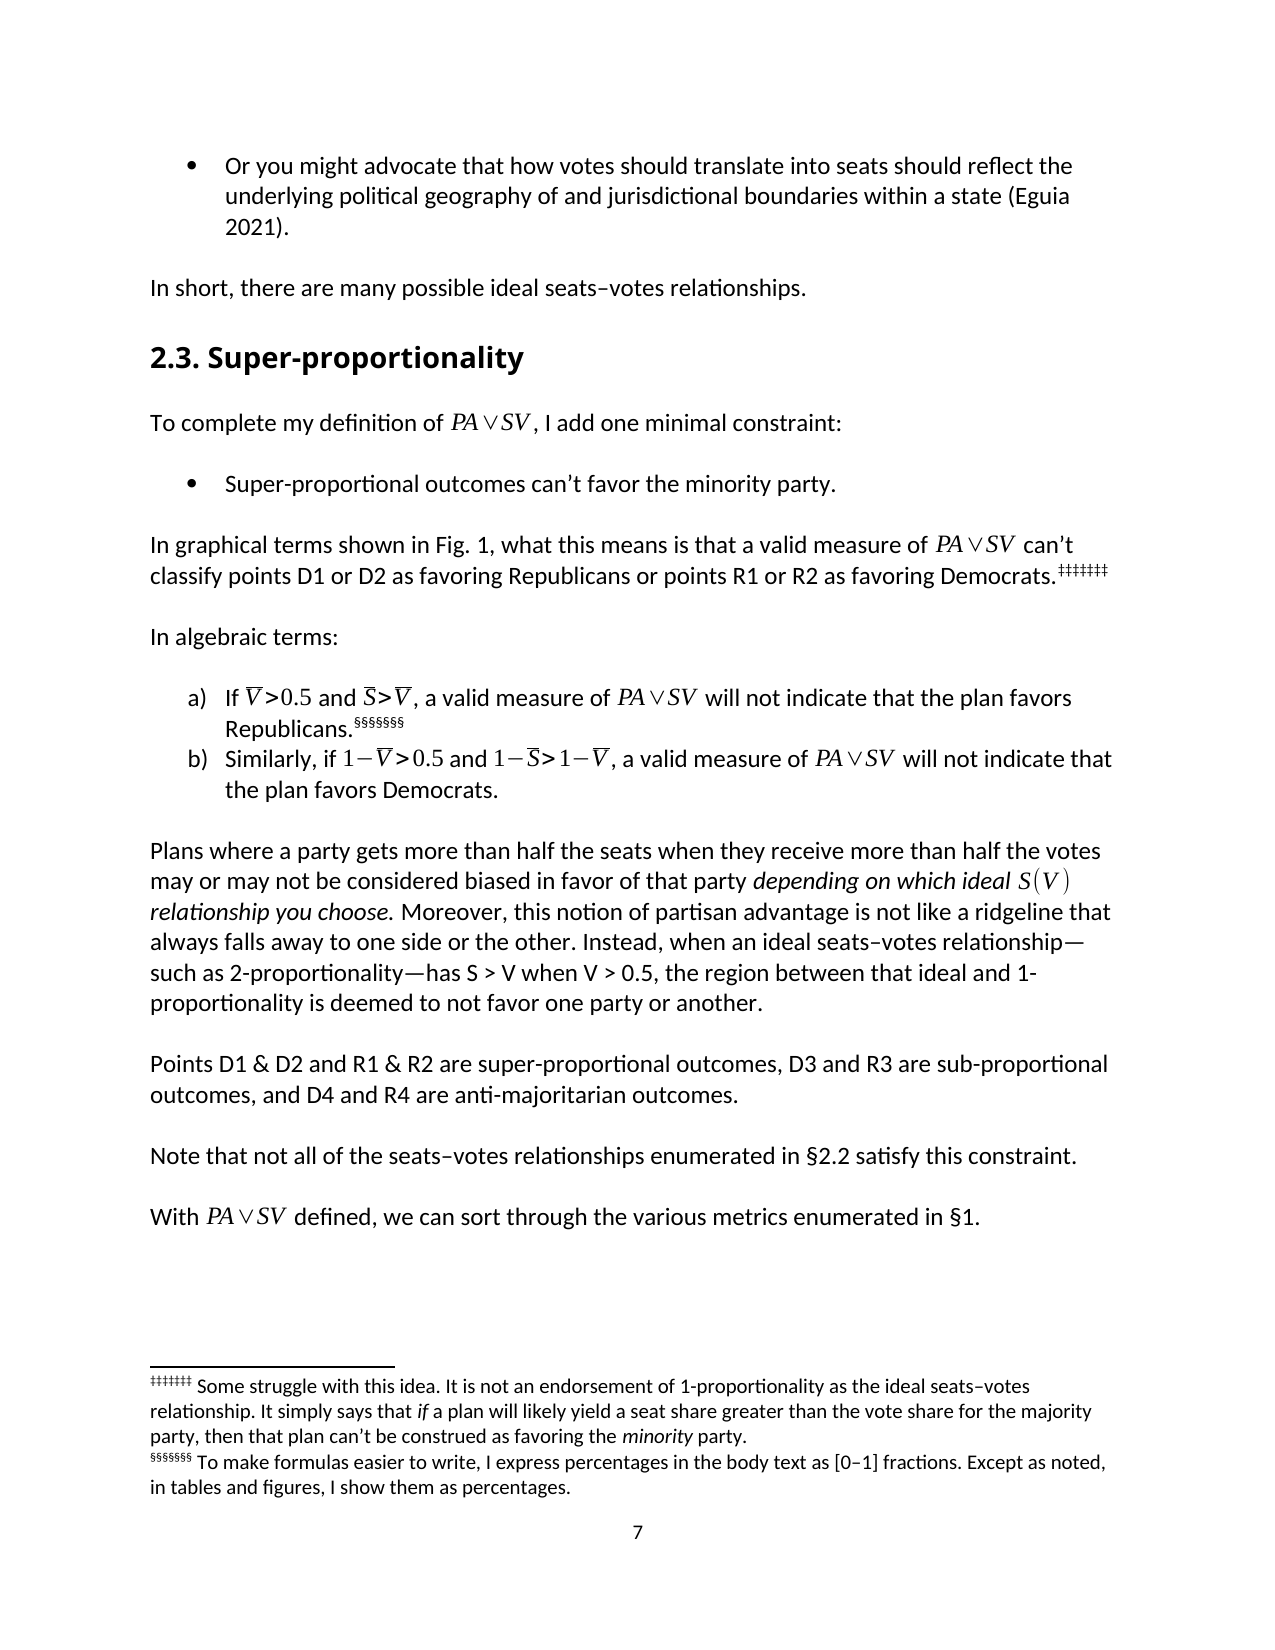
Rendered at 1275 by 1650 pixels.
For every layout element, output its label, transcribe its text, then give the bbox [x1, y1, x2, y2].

list Or you might advocate that how votes should translate into seats should reflect the underlying political geography of and jurisdictional boundaries within a state (Eguia 2021). [187, 150, 1125, 242]
list If and , a valid measure of will not indicate that the plan favors Republicans. [187, 682, 1125, 743]
text To complete my definition of , I add one minimal constraint: [150, 407, 1125, 438]
text In graphical terms shown in Fig. 1, what this means is that a valid measure of can’t classify points D1 or D2 as favoring Republicans or points R1 or R2 as favoring Democrats. [150, 529, 1125, 591]
text With defined, we can sort through the various metrics enumerated in §1. [150, 1201, 1125, 1232]
text Points D1 & D2 and R1 & R2 are super-proportional outcomes, D3 and R3 are sub-proportional outcomes, and D4 and R4 are anti-majoritarian outcomes. [150, 1048, 1125, 1109]
text Note that not all of the seats–votes relationships enumerated in §2.2 satisfy this constraint. [150, 1140, 1125, 1171]
text In algebraic terms: [150, 621, 1125, 652]
subtitle 2.3. Super-proportionality [150, 337, 1125, 377]
text In short, there are many possible ideal seats–votes relationships. [150, 272, 1125, 303]
list Super-proportional outcomes can’t favor the minority party. [187, 468, 1125, 499]
text Plans where a party gets more than half the seats when they receive more than half the votes may or may not be considered biased in favor of that party depending on which ideal relationship you choose. Moreover, this notion of partisan advantage is not like a ridgeline that always falls away to one side or the other. Instead, when an ideal seats–votes relationship—such as 2-proportionality—has S > V when V > 0.5, the region between that ideal and 1-proportionality is deemed to not favor one party or another. [150, 835, 1125, 1018]
list Similarly, if and , a valid measure of will not indicate that the plan favors Democrats. [187, 743, 1125, 835]
